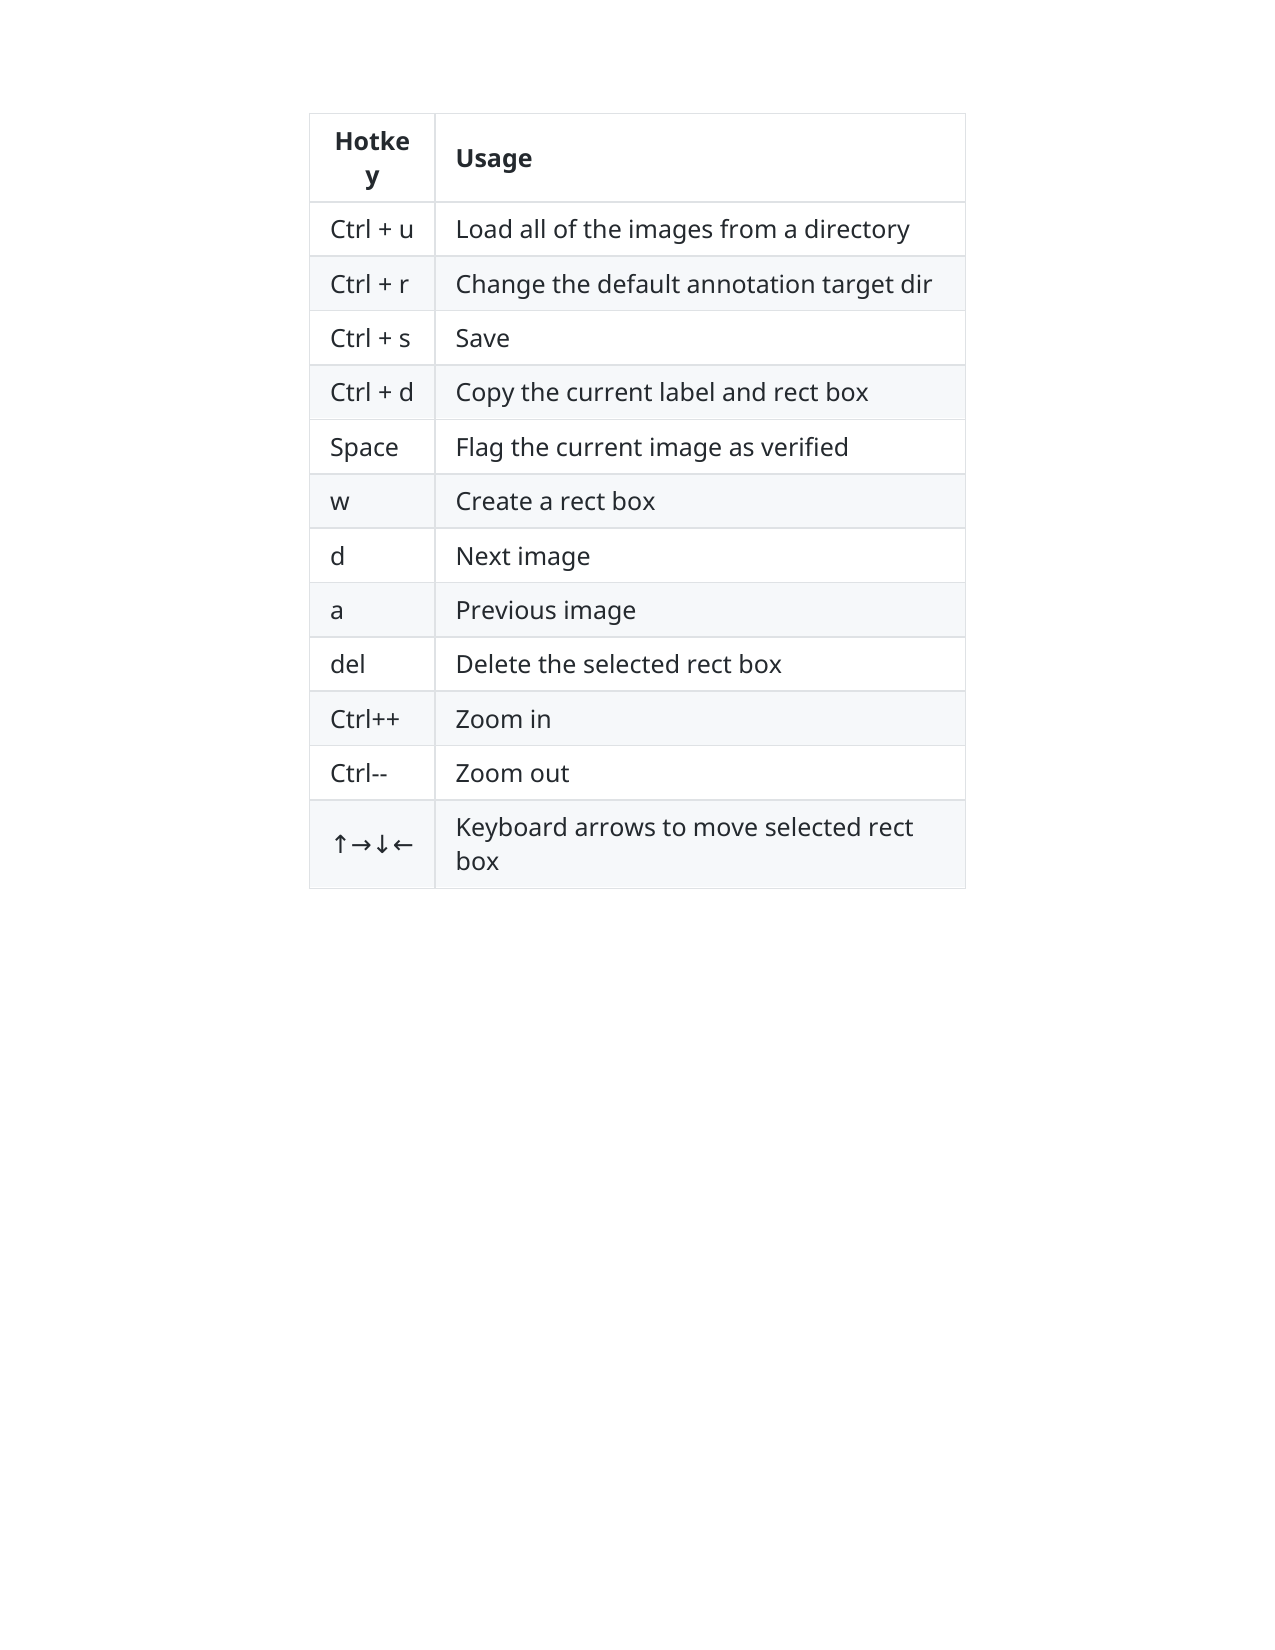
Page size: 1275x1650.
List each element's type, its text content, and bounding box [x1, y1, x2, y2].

table_cell w [310, 475, 434, 527]
table_header Usage [436, 114, 965, 201]
table_cell ↑→↓← [310, 801, 434, 887]
table_cell Next image [436, 529, 965, 582]
table_cell Flag the current image as verified [436, 420, 965, 473]
table_cell Ctrl + r [310, 257, 434, 310]
table_header Hotkey [310, 114, 434, 201]
table_cell Ctrl + s [310, 311, 434, 364]
table_cell Ctrl + d [310, 366, 434, 418]
table_cell Load all of the images from a directory [436, 203, 965, 255]
table_cell Previous image [436, 583, 965, 636]
table_cell Save [436, 311, 965, 364]
table_cell Zoom in [436, 692, 965, 745]
table_cell d [310, 529, 434, 582]
table_cell Keyboard arrows to move selected rect box [436, 801, 965, 887]
table_cell del [310, 638, 434, 690]
table_cell Ctrl-- [310, 746, 434, 799]
table_cell Ctrl + u [310, 203, 434, 255]
table_cell Ctrl++ [310, 692, 434, 745]
table_cell a [310, 583, 434, 636]
table_cell Change the default annotation target dir [436, 257, 965, 310]
table_cell Delete the selected rect box [436, 638, 965, 690]
table_cell Space [310, 420, 434, 473]
table_cell Copy the current label and rect box [436, 366, 965, 418]
table_cell Zoom out [436, 746, 965, 799]
table_cell Create a rect box [436, 475, 965, 527]
